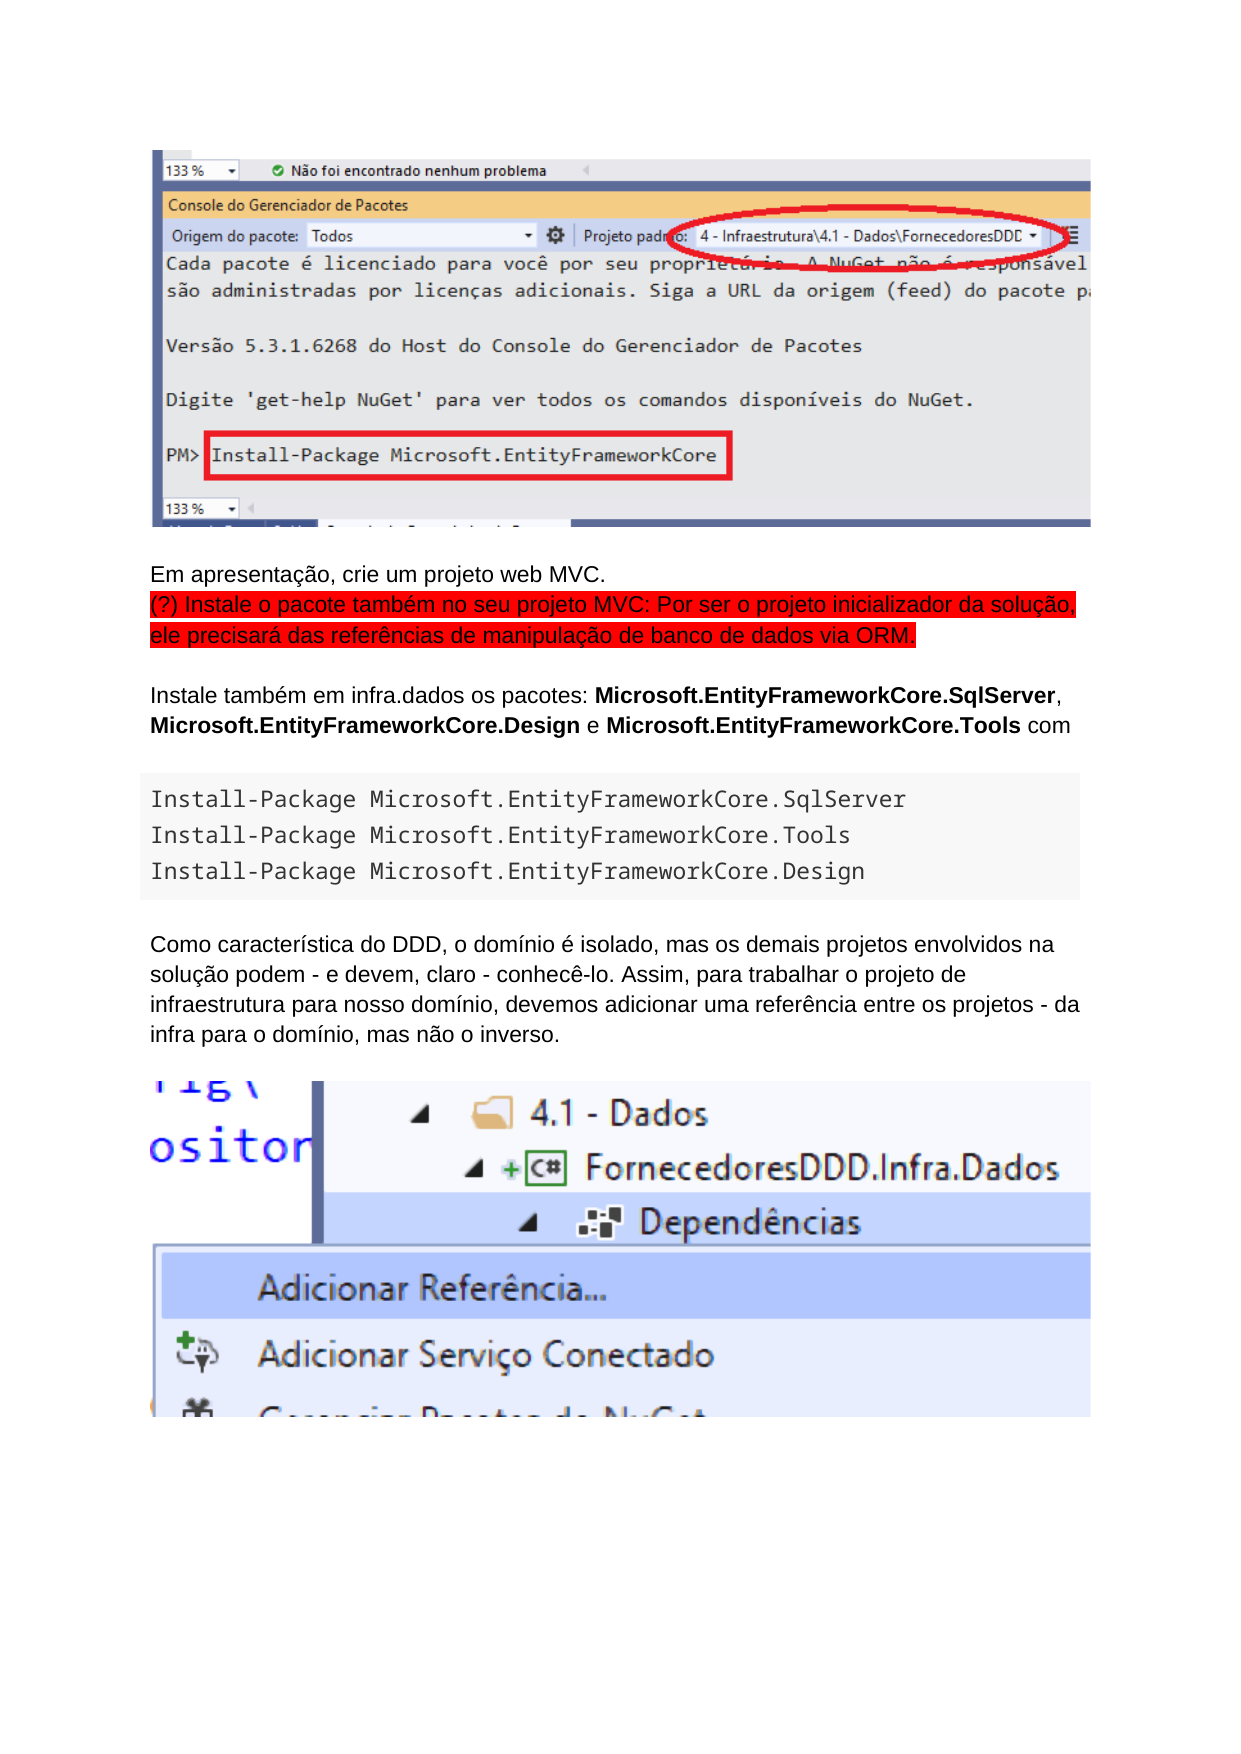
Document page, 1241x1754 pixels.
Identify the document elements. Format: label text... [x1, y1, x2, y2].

picture [150, 150, 1091, 527]
table_header Install-Package Microsoft.EntityFrameworkCore.SqlServer Install-Package Microsoft.EntityFrameworkCore.Tools Install-Package Microsoft.EntityFrameworkCore.Design [140, 773, 1080, 900]
text Em apresentação, crie um projeto web MVC. [150, 561, 1090, 587]
picture [150, 1081, 1091, 1417]
text Como característica do DDD, o domínio é isolado, mas os demais projetos envolvidos na solução podem - e devem, claro - conhecê-lo. Assim, para trabalhar o projeto de infraestrutura para nosso domínio, devemos adicionar uma referência entre os projetos - da infra para o domínio, mas não o inverso. [150, 931, 1090, 1048]
text Instale também em infra.dados os pacotes: Microsoft.EntityFrameworkCore.SqlServer, Microsoft.EntityFrameworkCore.Design e Microsoft.EntityFrameworkCore.Tools com [150, 682, 1090, 738]
text (?) Instale o pacote também no seu projeto MVC: Por ser o projeto inicializador da solução, ele precisará das referências de manipulação de banco de dados via ORM. [150, 591, 1090, 648]
